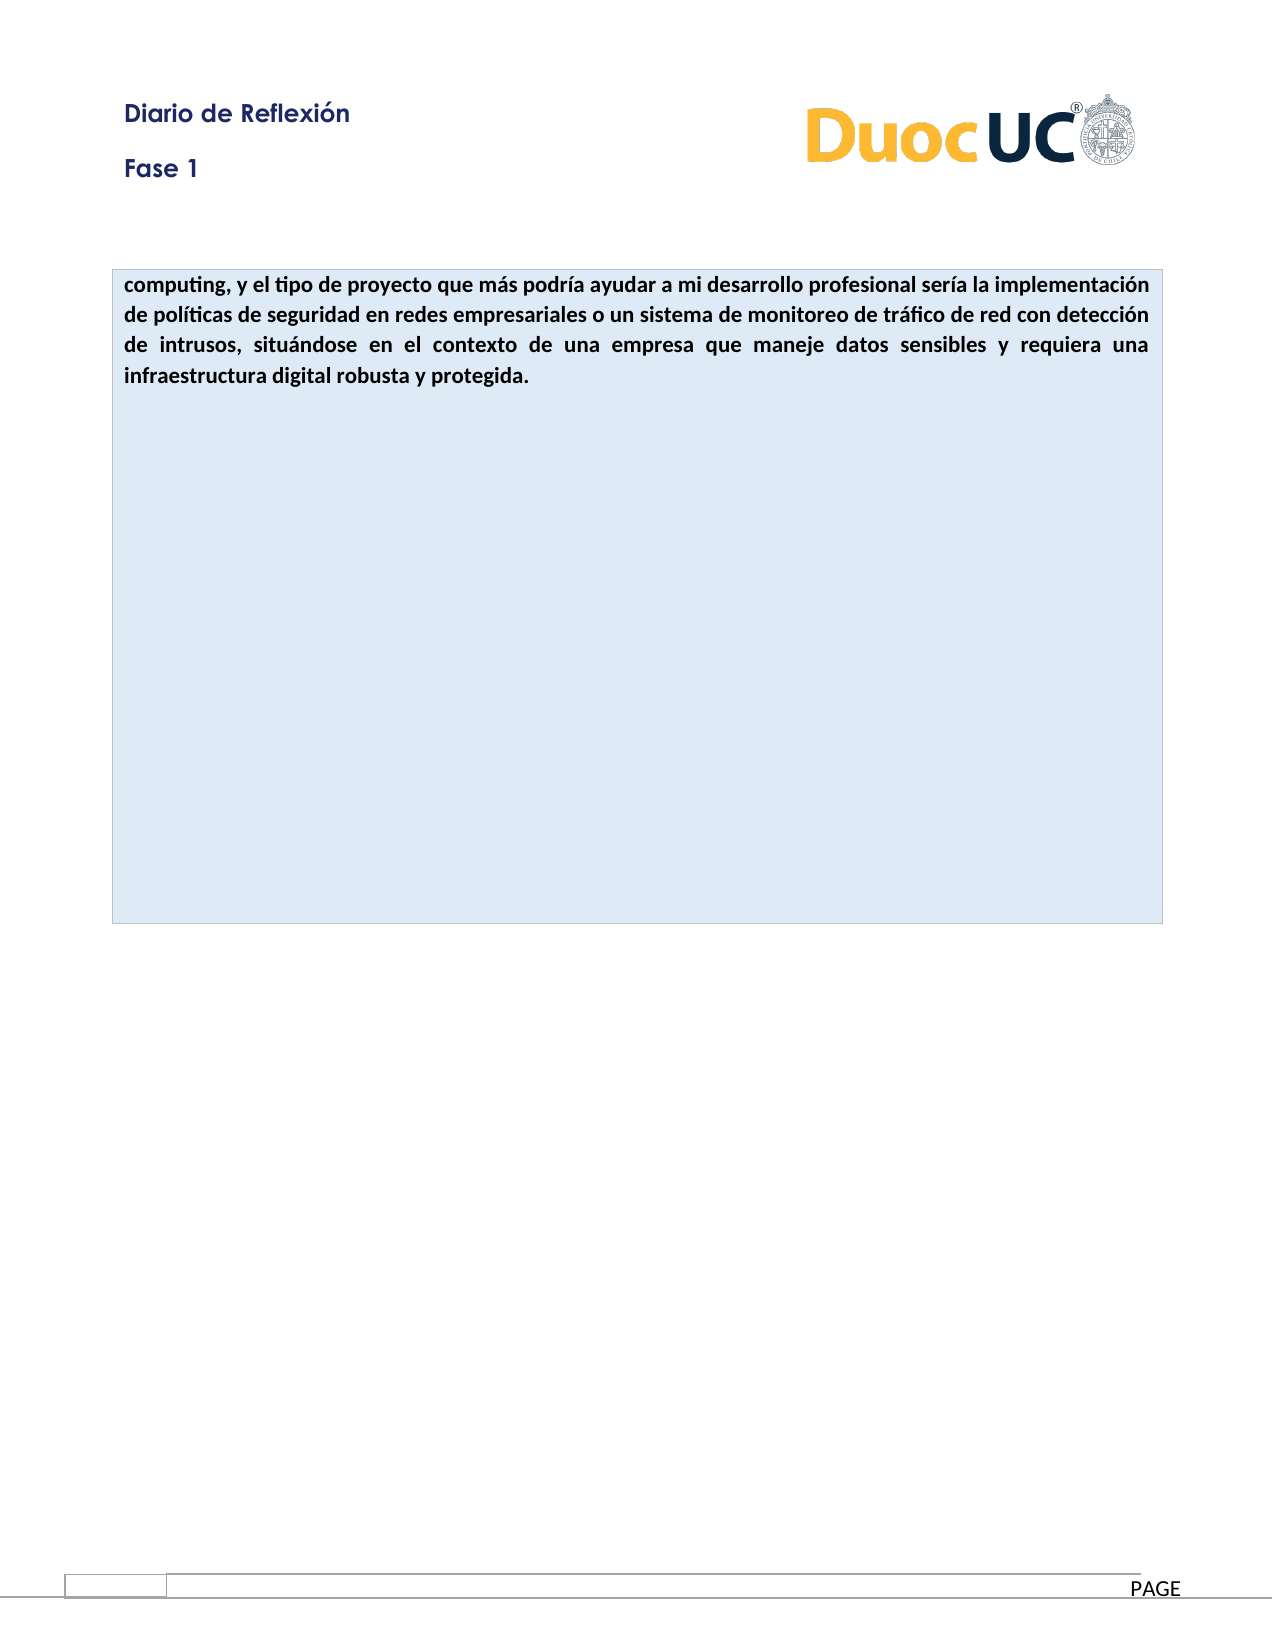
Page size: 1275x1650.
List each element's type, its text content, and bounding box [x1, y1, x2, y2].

picture [807, 94, 1135, 165]
